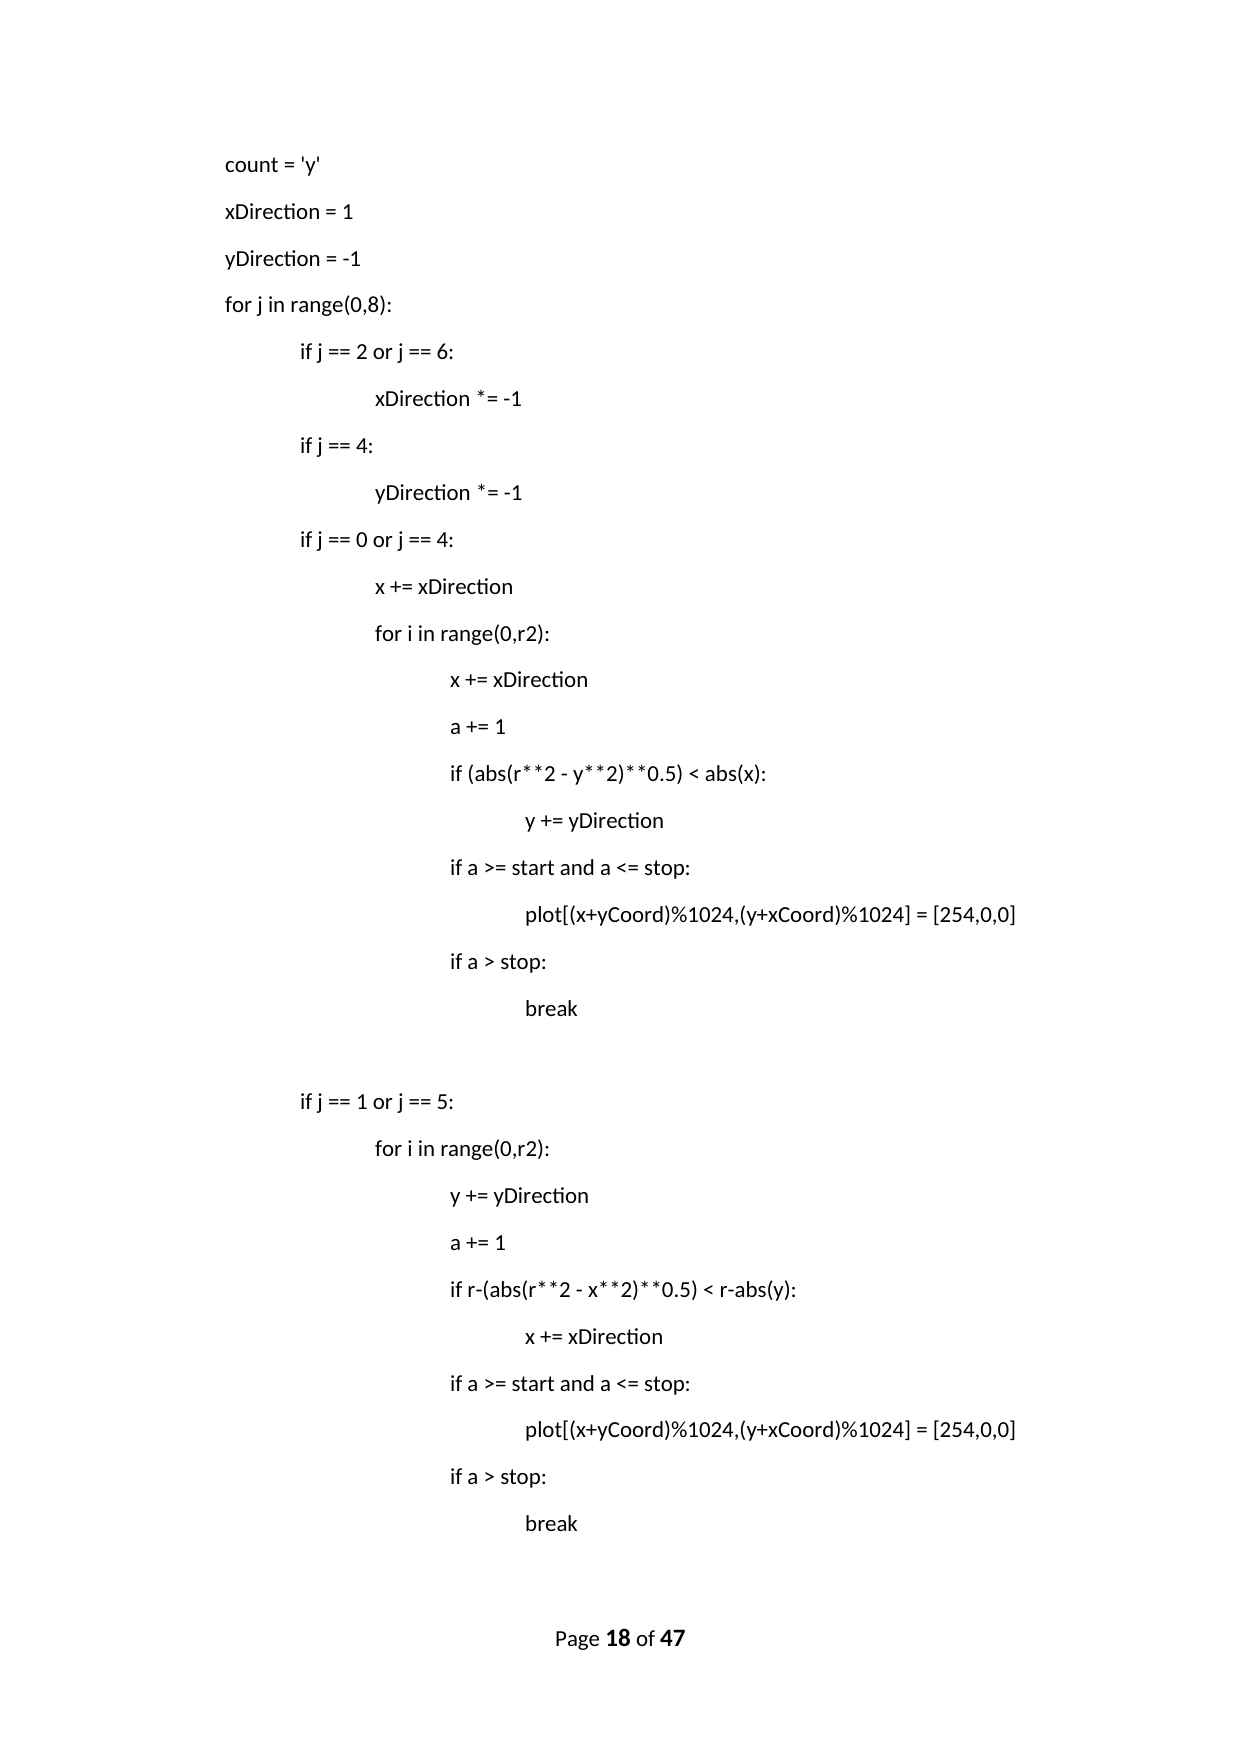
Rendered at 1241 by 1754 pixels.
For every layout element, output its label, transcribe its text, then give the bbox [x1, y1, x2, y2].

text break [150, 994, 1090, 1022]
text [150, 1416, 1090, 1444]
text y += yDirection [150, 806, 1090, 834]
text xDirection = 1 [150, 197, 1090, 225]
text if r-(abs(r**2 - x**2)**0.5) < r-abs(y): [150, 1275, 1090, 1303]
text count = 'y' [150, 150, 1090, 178]
text if j == 4: [150, 431, 1090, 459]
text yDirection *= -1 [150, 478, 1090, 506]
text if a >= start and a <= stop: [150, 1369, 1090, 1397]
text if j == 0 or j == 4: [150, 525, 1090, 553]
text for i in range(0,r2): [150, 619, 1090, 647]
text if a > stop: [150, 1462, 1090, 1491]
text plot[(x+yCoord)%1024,(y+xCoord)%1024] = [254,0,0] [150, 900, 1090, 928]
text if j == 1 or j == 5: [150, 1087, 1090, 1116]
text for i in range(0,r2): [150, 1134, 1090, 1162]
text yDirection = -1 [150, 244, 1090, 272]
text y += yDirection [150, 1181, 1090, 1209]
text xDirection *= -1 [150, 384, 1090, 412]
text if (abs(r**2 - y**2)**0.5) < abs(x): [150, 759, 1090, 787]
text break [150, 1509, 1090, 1537]
text for j in range(0,8): [150, 291, 1090, 319]
text if a > stop: [150, 947, 1090, 975]
text if j == 2 or j == 6: [150, 337, 1090, 366]
text a += 1 [150, 1228, 1090, 1256]
text x += xDirection [150, 572, 1090, 600]
text x += xDirection [150, 1322, 1090, 1350]
text a += 1 [150, 712, 1090, 741]
text x += xDirection [150, 666, 1090, 694]
text if a >= start and a <= stop: [150, 853, 1090, 881]
